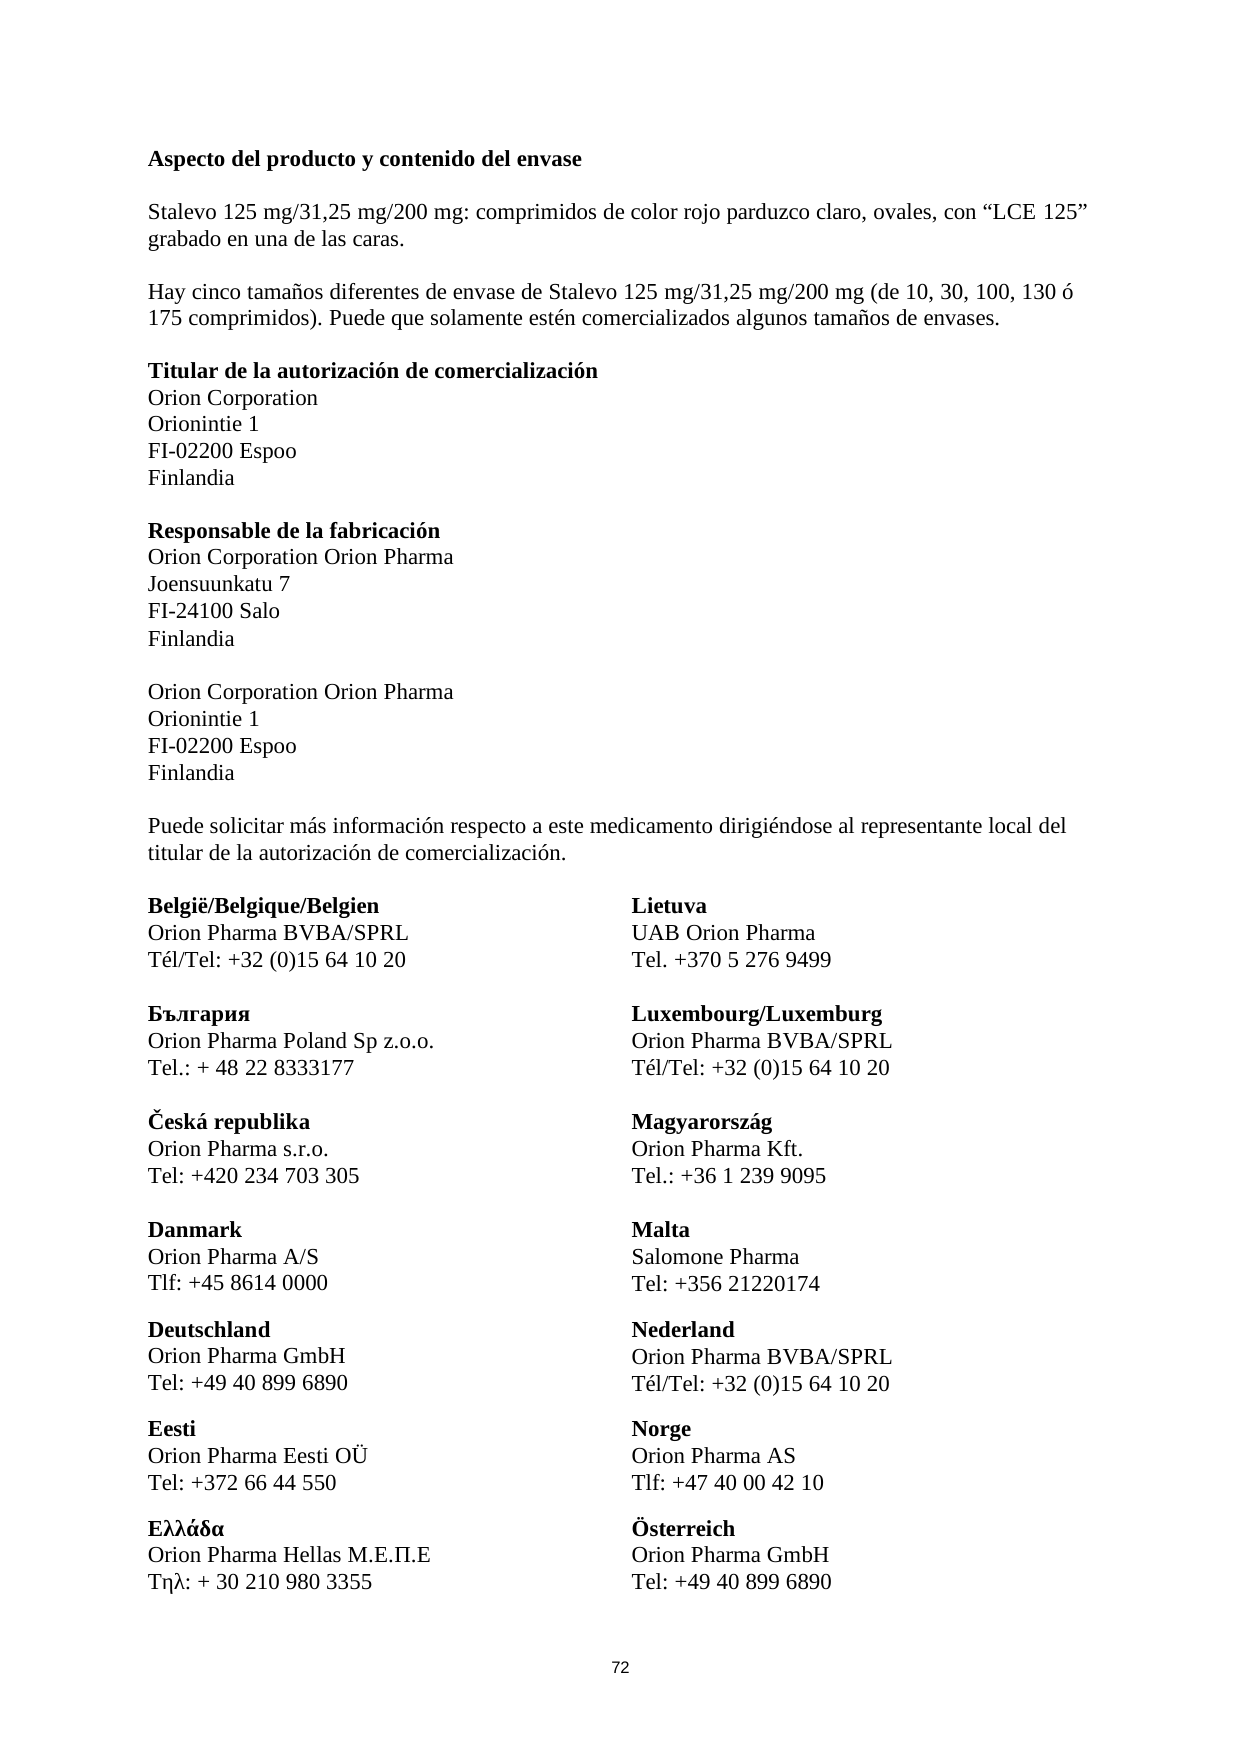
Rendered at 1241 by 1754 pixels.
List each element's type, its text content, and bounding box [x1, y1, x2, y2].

text Orionintie 1 [148, 410, 1093, 437]
text Aspecto del producto y contenido del envase [148, 145, 1093, 171]
text FI-02200 Espoo [148, 437, 1093, 463]
table_cell Magyarország Orion Pharma Kft. Tel.: +36 1 239 9095 [620, 1108, 1093, 1216]
table_cell Österreich Orion Pharma GmbH Tel: +49 40 899 6890 [620, 1515, 1093, 1621]
table_cell Luxembourg/Luxemburg Orion Pharma BVBA/SPRL Tél/Tel: +32 (0)15 64 10 20 [620, 999, 1093, 1108]
text FI-02200 Espoo [148, 732, 1097, 759]
table_header België/Belgique/Belgien Orion Pharma BVBA/SPRL Tél/Tel: +32 (0)15 64 10 20 [136, 892, 620, 999]
table_cell Česká republika Orion Pharma s.r.o. Tel: +420 234 703 305 [136, 1108, 620, 1216]
text Finlandia [148, 624, 1093, 651]
table_cell България Orion Pharma Poland Sp z.o.o. Tel.: + 48 22 8333177 [136, 999, 620, 1108]
text Orion Corporation Orion Pharma [148, 677, 1097, 704]
table_cell Danmark Orion Pharma A/S Tlf: +45 8614 0000 [136, 1216, 620, 1316]
text Orionintie 1 [148, 704, 1097, 732]
text Responsable de la fabricación [148, 517, 1093, 543]
text Orion Corporation Orion Pharma [148, 543, 1097, 570]
text Orion Corporation [148, 384, 1093, 410]
text Titular de la autorización de comercialización [148, 357, 1093, 384]
text Hay cinco tamaños diferentes de envase de Stalevo 125 mg/31,25 mg/200 mg (de 10, 30, 100, 130 ó 175 comprimidos). Puede que solamente estén comercializados algunos tamaños de envases. [148, 277, 1093, 331]
text Stalevo 125 mg/31,25 mg/200 mg: comprimidos de color rojo parduzco claro, ovales, con “LCE 125” grabado en una de las caras. [148, 198, 1093, 251]
table_cell Norge Orion Pharma AS Tlf: +47 40 00 42 10 [620, 1415, 1093, 1514]
text Finlandia [148, 759, 1093, 785]
text FI-24100 Salo [148, 597, 1097, 624]
table_header Lietuva UAB Orion Pharma Tel. +370 5 276 9499 [620, 892, 1093, 999]
text Finlandia [148, 463, 1093, 490]
table_cell Malta Salomone Pharma Tel: +356 21220174 [620, 1216, 1093, 1316]
table_cell Eesti Orion Pharma Eesti OÜ Tel: +372 66 44 550 [136, 1415, 620, 1514]
text Joensuunkatu 7 [148, 570, 1097, 597]
text Puede solicitar más información respecto a este medicamento dirigiéndose al representante local del titular de la autorización de comercialización. [148, 812, 1093, 865]
table_cell Ελλάδα Orion Pharma Hellas M.E.Π.E Τηλ: + 30 210 980 3355 [136, 1515, 620, 1621]
table_cell Nederland Orion Pharma BVBA/SPRL Tél/Tel: +32 (0)15 64 10 20 [620, 1316, 1093, 1415]
table_cell Deutschland Orion Pharma GmbH Tel: +49 40 899 6890 [136, 1316, 620, 1415]
